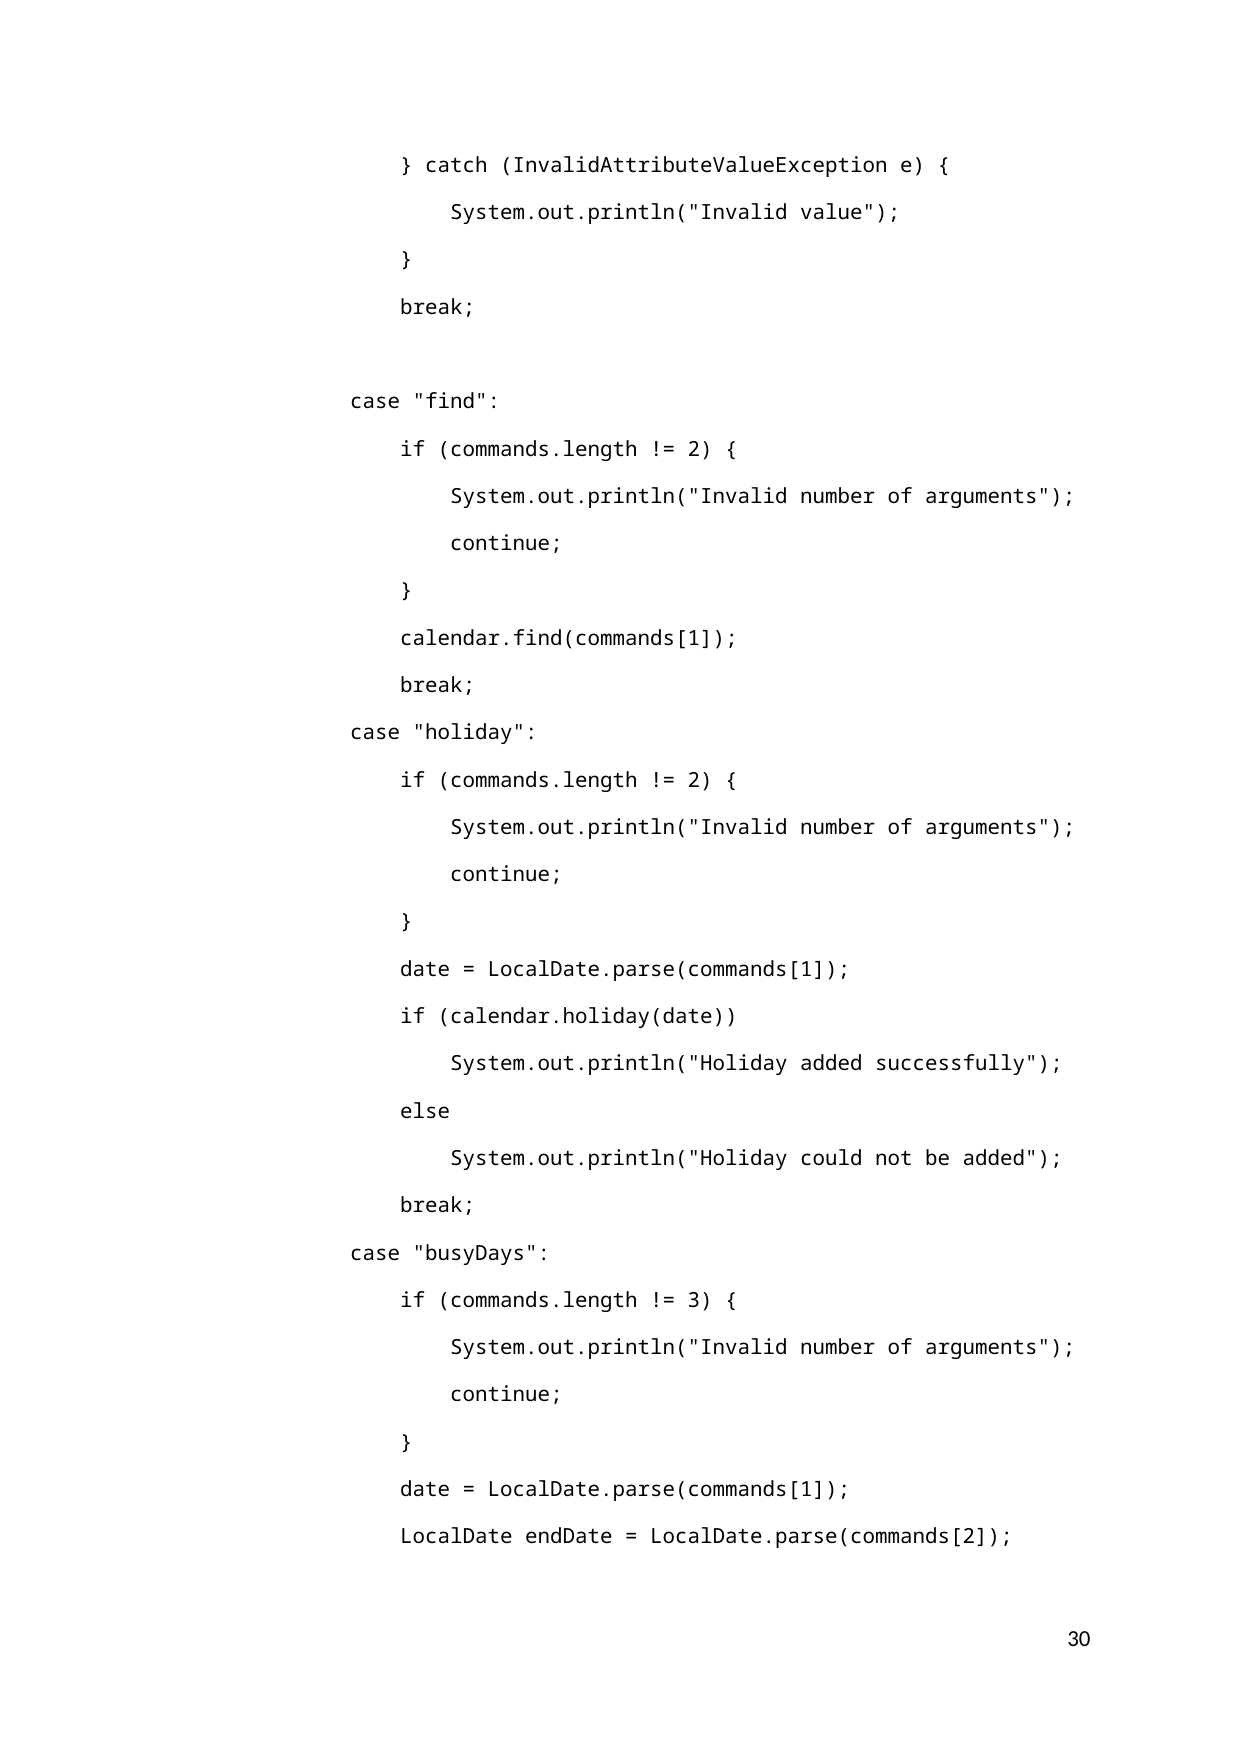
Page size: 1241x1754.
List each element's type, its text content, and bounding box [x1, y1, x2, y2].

text } [150, 576, 1090, 604]
text case "holiday": [150, 717, 1090, 746]
text LocalDate endDate = LocalDate.parse(commands[2]); [150, 1521, 1090, 1550]
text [150, 1332, 1090, 1361]
text break; [150, 292, 1090, 320]
text System.out.println("Invalid number of arguments"); [150, 481, 1090, 509]
text continue; [150, 1379, 1090, 1408]
text } [150, 907, 1090, 935]
text if (commands.length != 2) { [150, 434, 1090, 462]
text case "find": [150, 386, 1090, 415]
text if (commands.length != 3) { [150, 1285, 1090, 1313]
text if (calendar.holiday(date)) [150, 1001, 1090, 1030]
text System.out.println("Holiday added successfully"); [150, 1048, 1090, 1077]
text calendar.find(commands[1]); [150, 623, 1090, 651]
text if (commands.length != 2) { [150, 765, 1090, 793]
text } catch (InvalidAttributeValueException e) { [150, 150, 1090, 178]
text } [150, 1427, 1090, 1455]
text System.out.println("Invalid number of arguments"); [150, 812, 1090, 841]
text date = LocalDate.parse(commands[1]); [150, 954, 1090, 982]
text break; [150, 1190, 1090, 1219]
text System.out.println("Holiday could not be added"); [150, 1143, 1090, 1172]
text date = LocalDate.parse(commands[1]); [150, 1474, 1090, 1503]
text else [150, 1096, 1090, 1124]
text break; [150, 670, 1090, 699]
text } [150, 244, 1090, 273]
text continue; [150, 859, 1090, 888]
text System.out.println("Invalid value"); [150, 197, 1090, 226]
text continue; [150, 528, 1090, 557]
text case "busyDays": [150, 1238, 1090, 1266]
